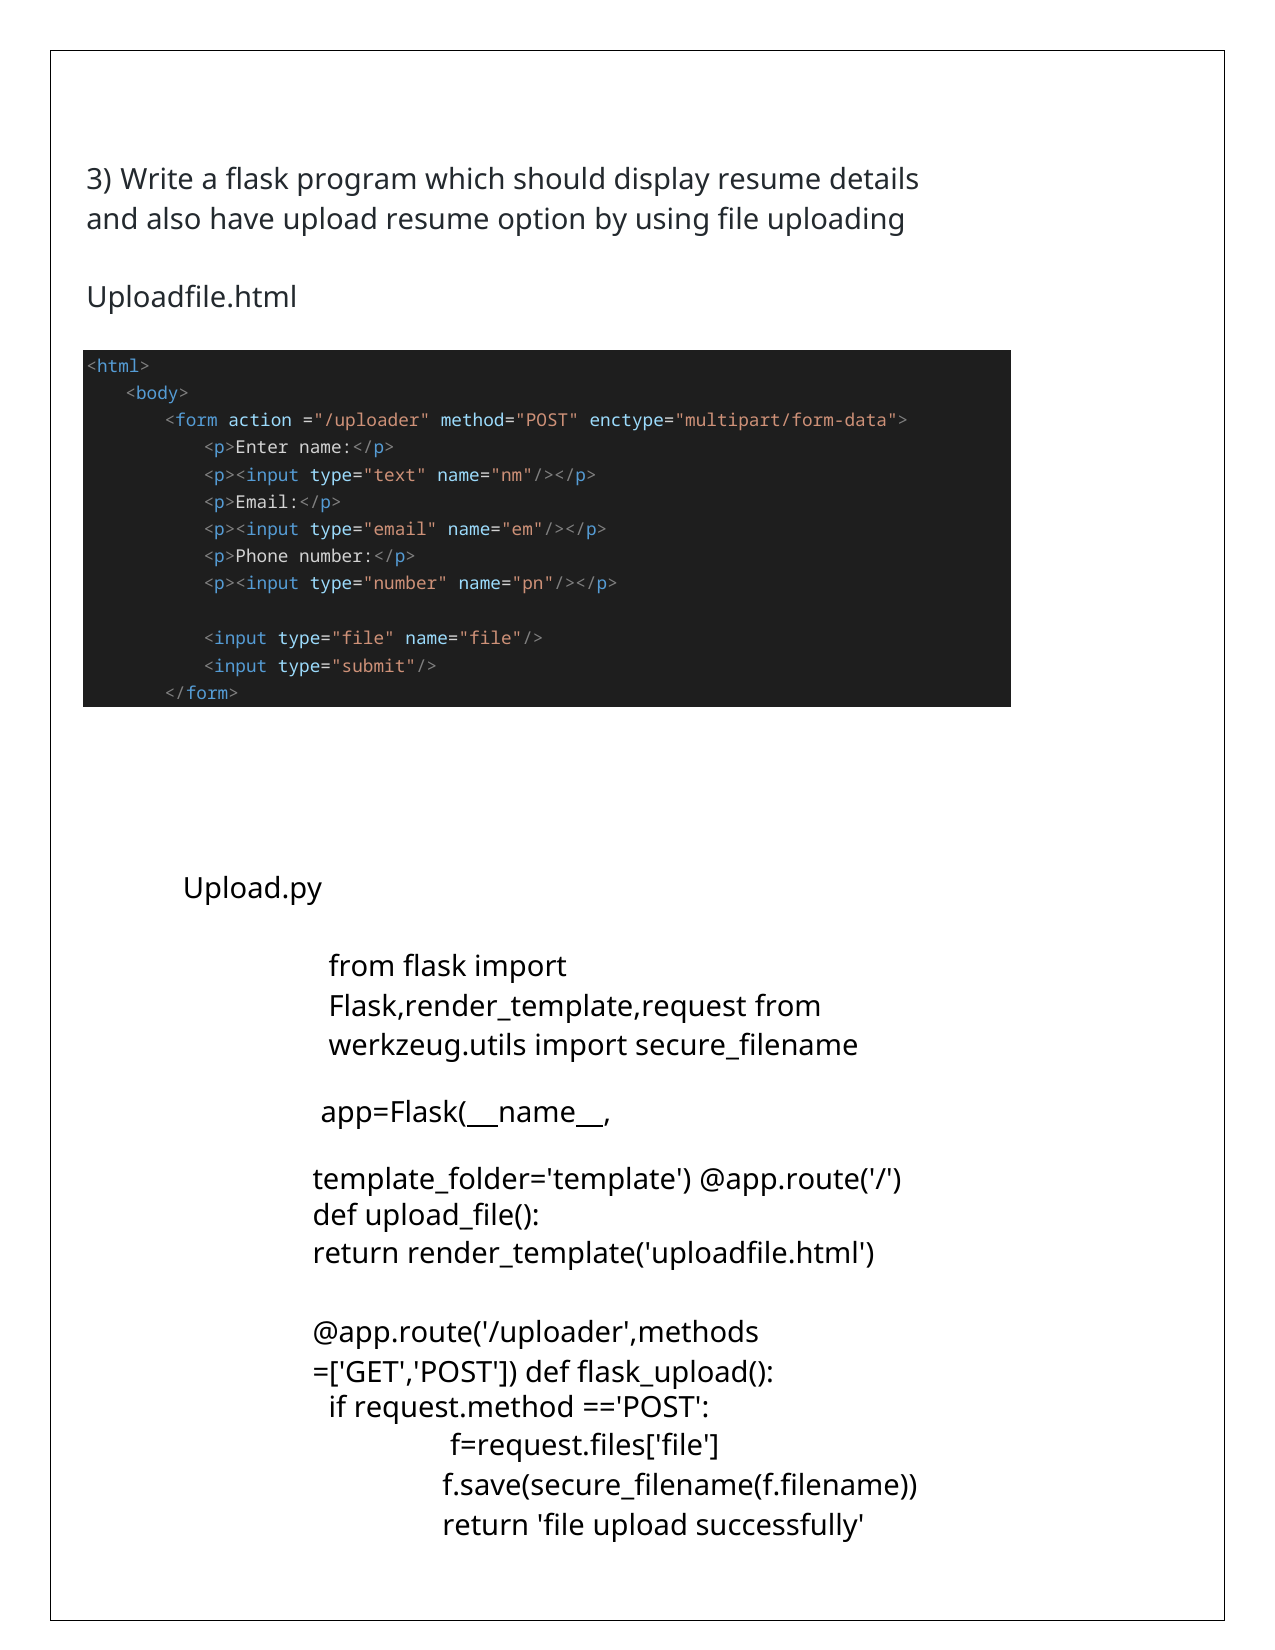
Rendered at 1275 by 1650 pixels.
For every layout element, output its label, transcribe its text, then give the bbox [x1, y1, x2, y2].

text Upload.py [183, 867, 1150, 907]
list Write a flask program which should display resume details and also have upload resume option by using file uploading [86, 158, 928, 238]
text app=Flask( name , template_folder='template') @app.route('/') [312, 1065, 971, 1198]
text return render_template('uploadfile.html') [312, 1232, 1150, 1272]
text f=request.files['file'] f.save(secure_filename(f.filename)) return 'file upload successfully' [442, 1424, 948, 1543]
text from flask import Flask,render_template,request from werkzeug.utils import secure_filename [328, 945, 948, 1064]
text def upload_file(): [312, 1198, 1150, 1232]
text if request.method =='POST': [328, 1391, 1150, 1424]
text Uploadfile.html [86, 277, 1150, 316]
text @app.route('/uploader',methods =['GET','POST']) def flask_upload(): [312, 1311, 949, 1391]
